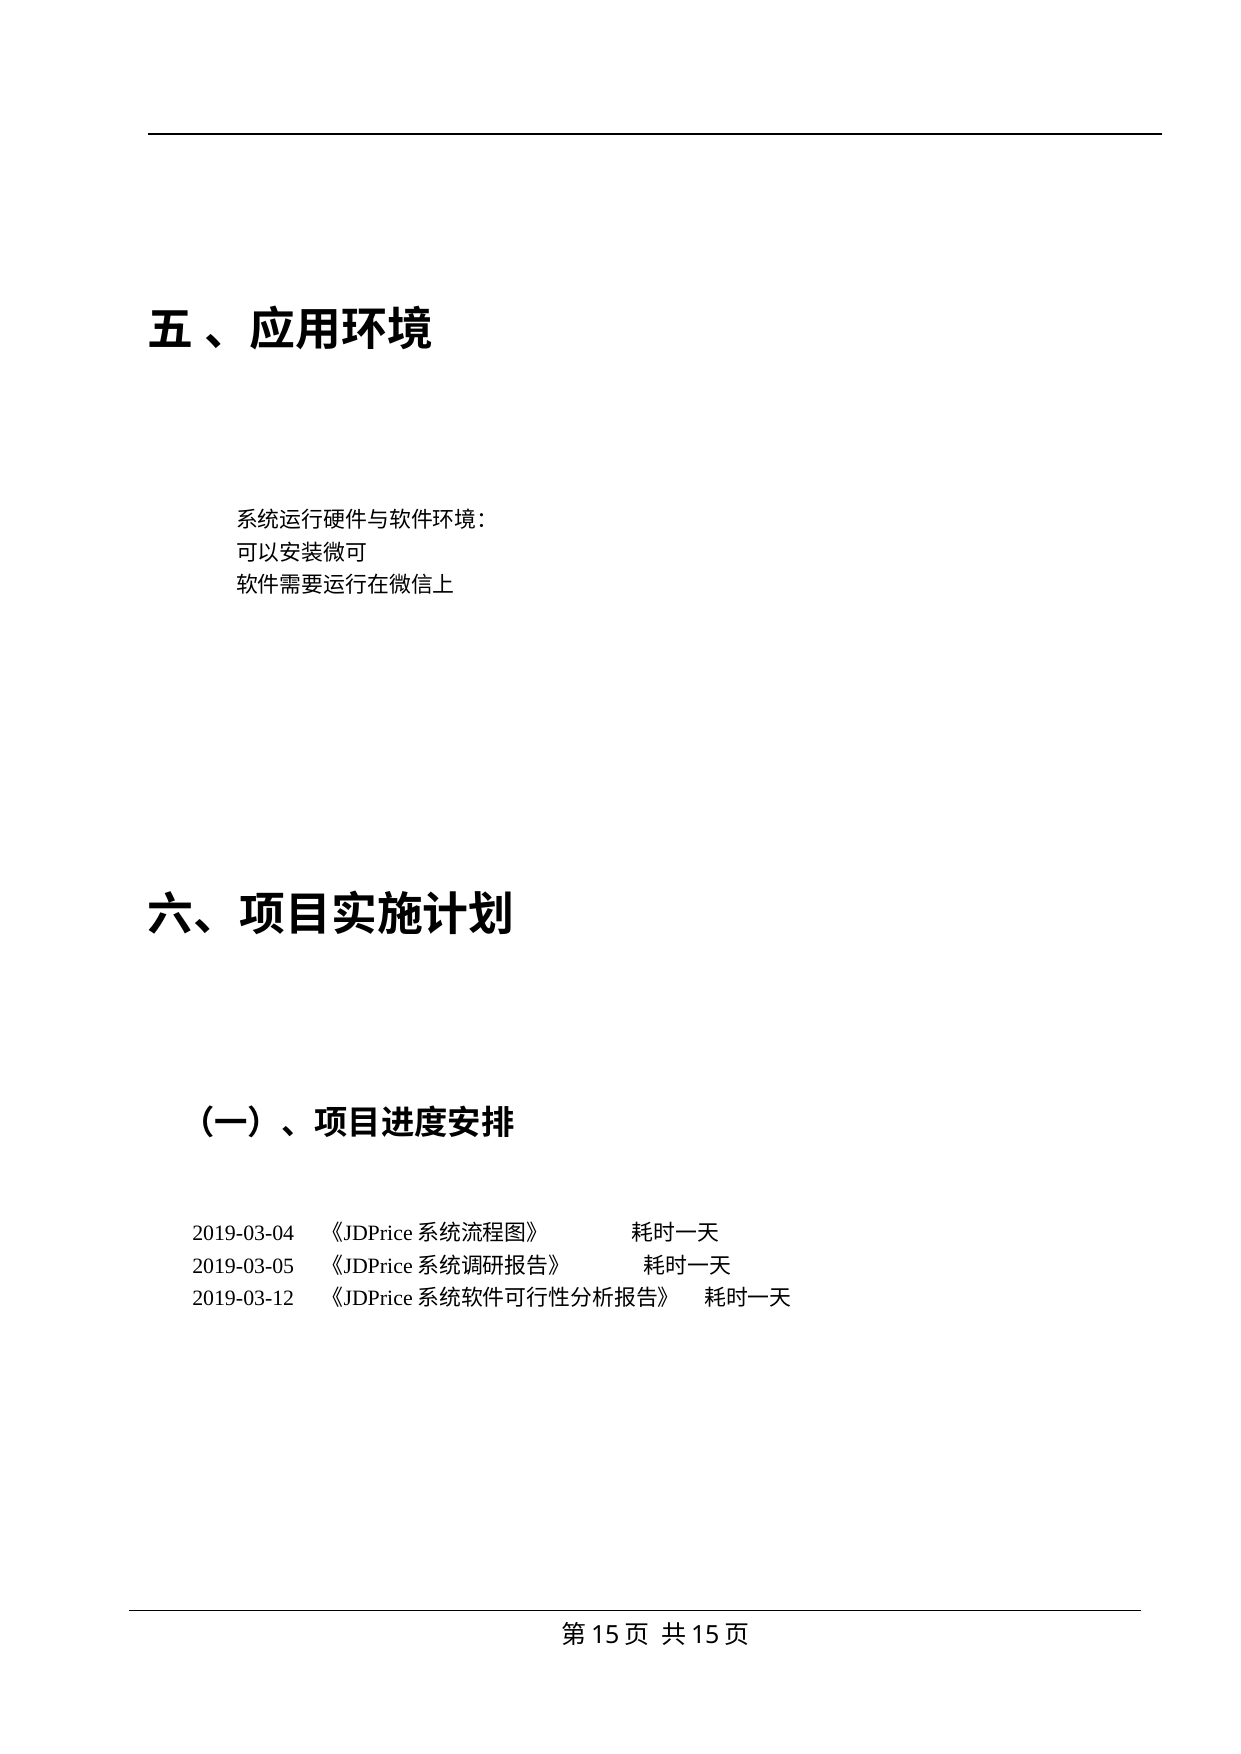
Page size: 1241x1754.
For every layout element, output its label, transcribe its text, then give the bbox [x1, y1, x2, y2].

text 2019-03-12 《JDPrice系统软件可行性分析报告》 耗时一天 [148, 1280, 1162, 1312]
text 系统运行硬件与软件环境： [191, 502, 1162, 534]
text 可以安装微可 [191, 534, 1162, 567]
text 软件需要运行在微信上 [191, 567, 1162, 599]
subtitle 六、项目实施计划 [148, 862, 1162, 959]
subtitle （一）、项目进度安排 [148, 1087, 1162, 1152]
subtitle 五 、应用环境 [148, 276, 1162, 374]
text 2019-03-04 《JDPrice系统流程图》 耗时一天 [192, 1215, 1162, 1247]
text 2019-03-05 《JDPrice系统调研报告》 耗时一天 [148, 1247, 1162, 1280]
